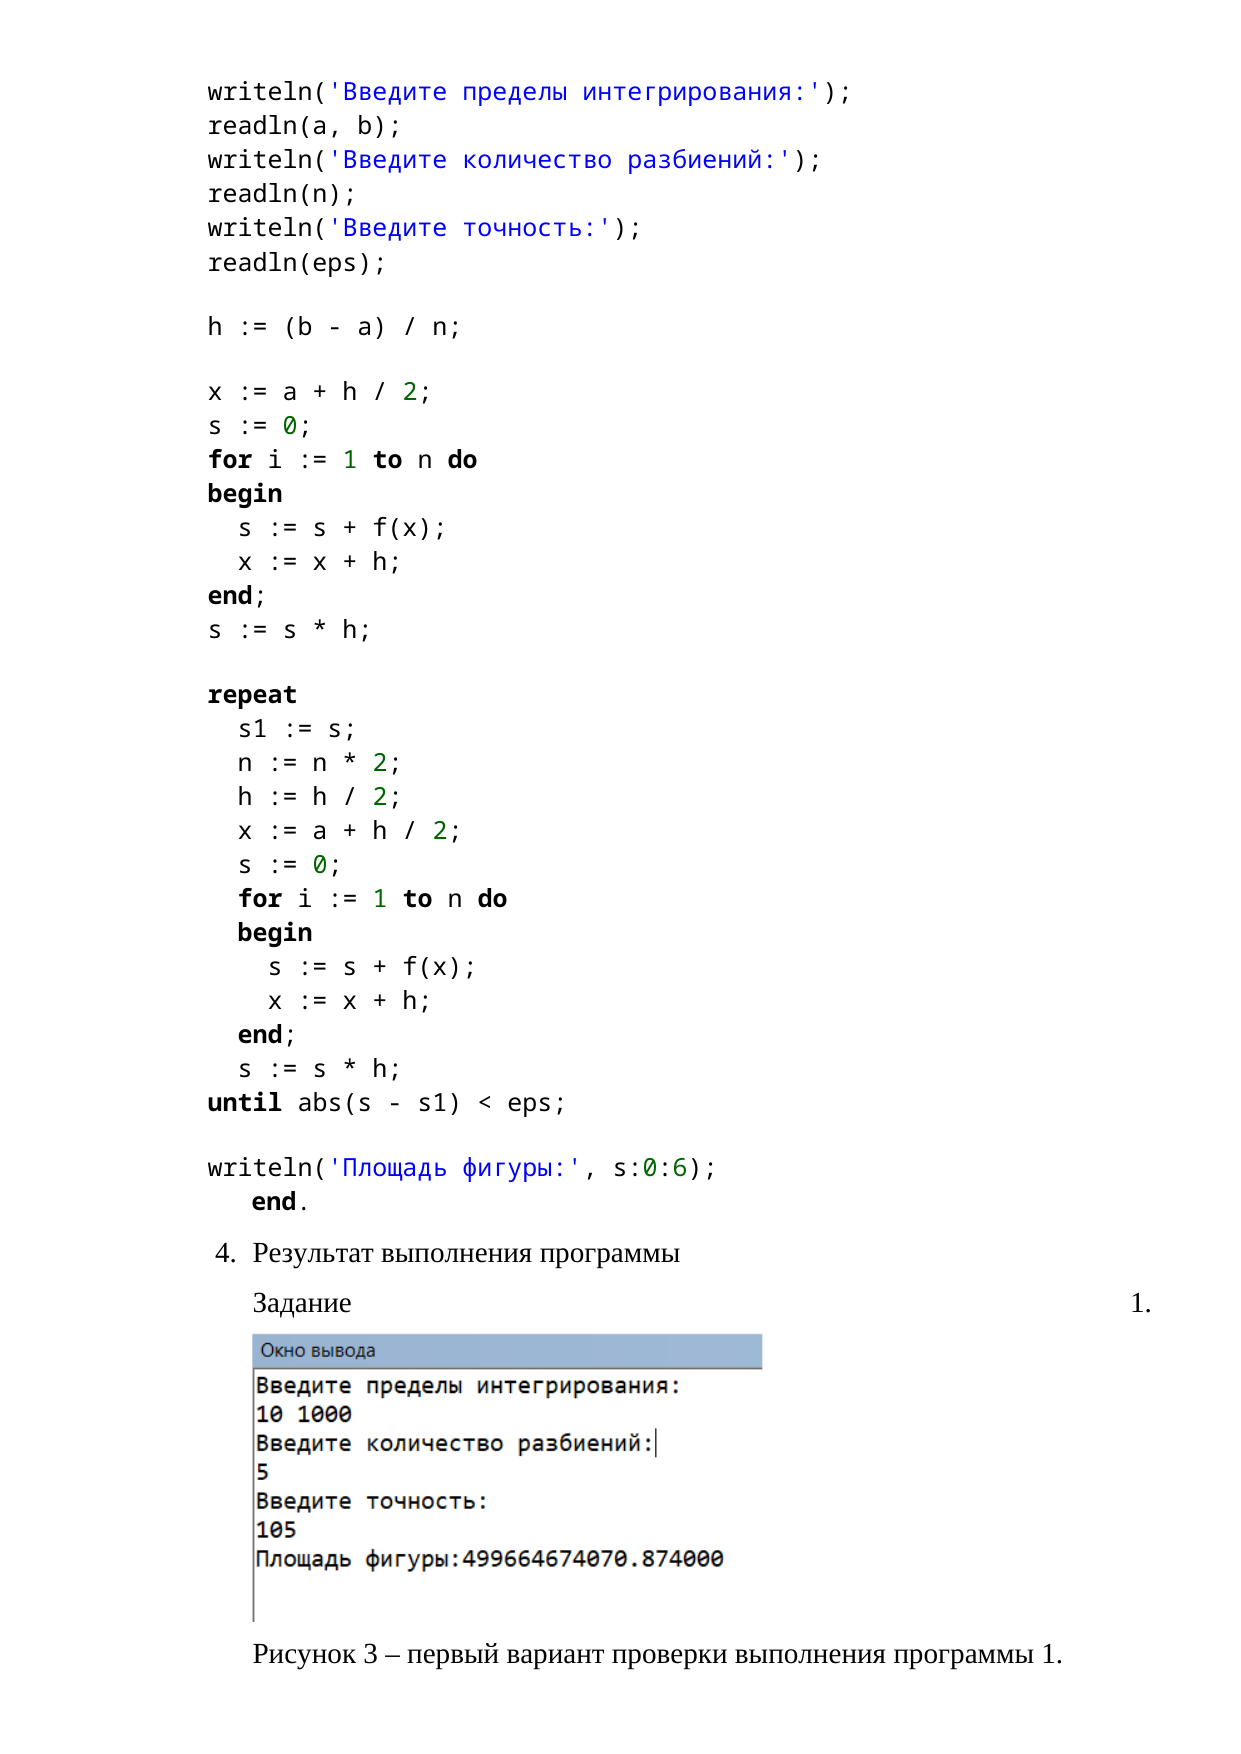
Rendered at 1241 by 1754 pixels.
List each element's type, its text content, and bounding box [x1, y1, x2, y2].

text end; [177, 578, 1152, 612]
text s := 0; [177, 847, 1152, 881]
text s := s + f(x); [177, 509, 1152, 544]
text x := a + h / 2; [177, 373, 1152, 407]
text n := n * 2; [177, 744, 1152, 778]
text end; [177, 1017, 1152, 1051]
text x := a + h / 2; [177, 813, 1152, 847]
text for i := 1 to n do [177, 441, 1152, 476]
list end. [251, 1184, 1152, 1218]
text begin [177, 476, 1152, 509]
text x := x + h; [177, 983, 1152, 1017]
text s := 0; [177, 407, 1152, 441]
text readln(a, b); [177, 108, 1152, 142]
text repeat [177, 676, 1152, 710]
text writeln('Введите точность:'); [177, 210, 1152, 244]
text writeln('Введите пределы интегрирования:'); [177, 74, 1152, 108]
text for i := 1 to n do [177, 881, 1152, 915]
text h := h / 2; [177, 778, 1152, 813]
text h := (b - a) / n; [177, 309, 1152, 343]
text writeln('Введите количество разбиений:'); [177, 142, 1152, 176]
list Рисунок 3 – первый вариант проверки выполнения программы 1. [252, 1637, 1152, 1670]
text until abs(s - s1) < eps; [177, 1085, 1152, 1119]
text readln(eps); [177, 244, 1152, 278]
text s := s * h; [177, 612, 1152, 646]
list Результат выполнения программы [215, 1235, 1152, 1268]
text x := x + h; [177, 544, 1152, 578]
text s := s * h; [177, 1051, 1152, 1085]
text s1 := s; [177, 710, 1152, 744]
text s := s + f(x); [177, 949, 1152, 983]
text writeln('Площадь фигуры:', s:0:6); [177, 1150, 1152, 1184]
picture [252, 1333, 763, 1622]
text readln(n); [177, 176, 1152, 210]
text begin [177, 915, 1152, 949]
